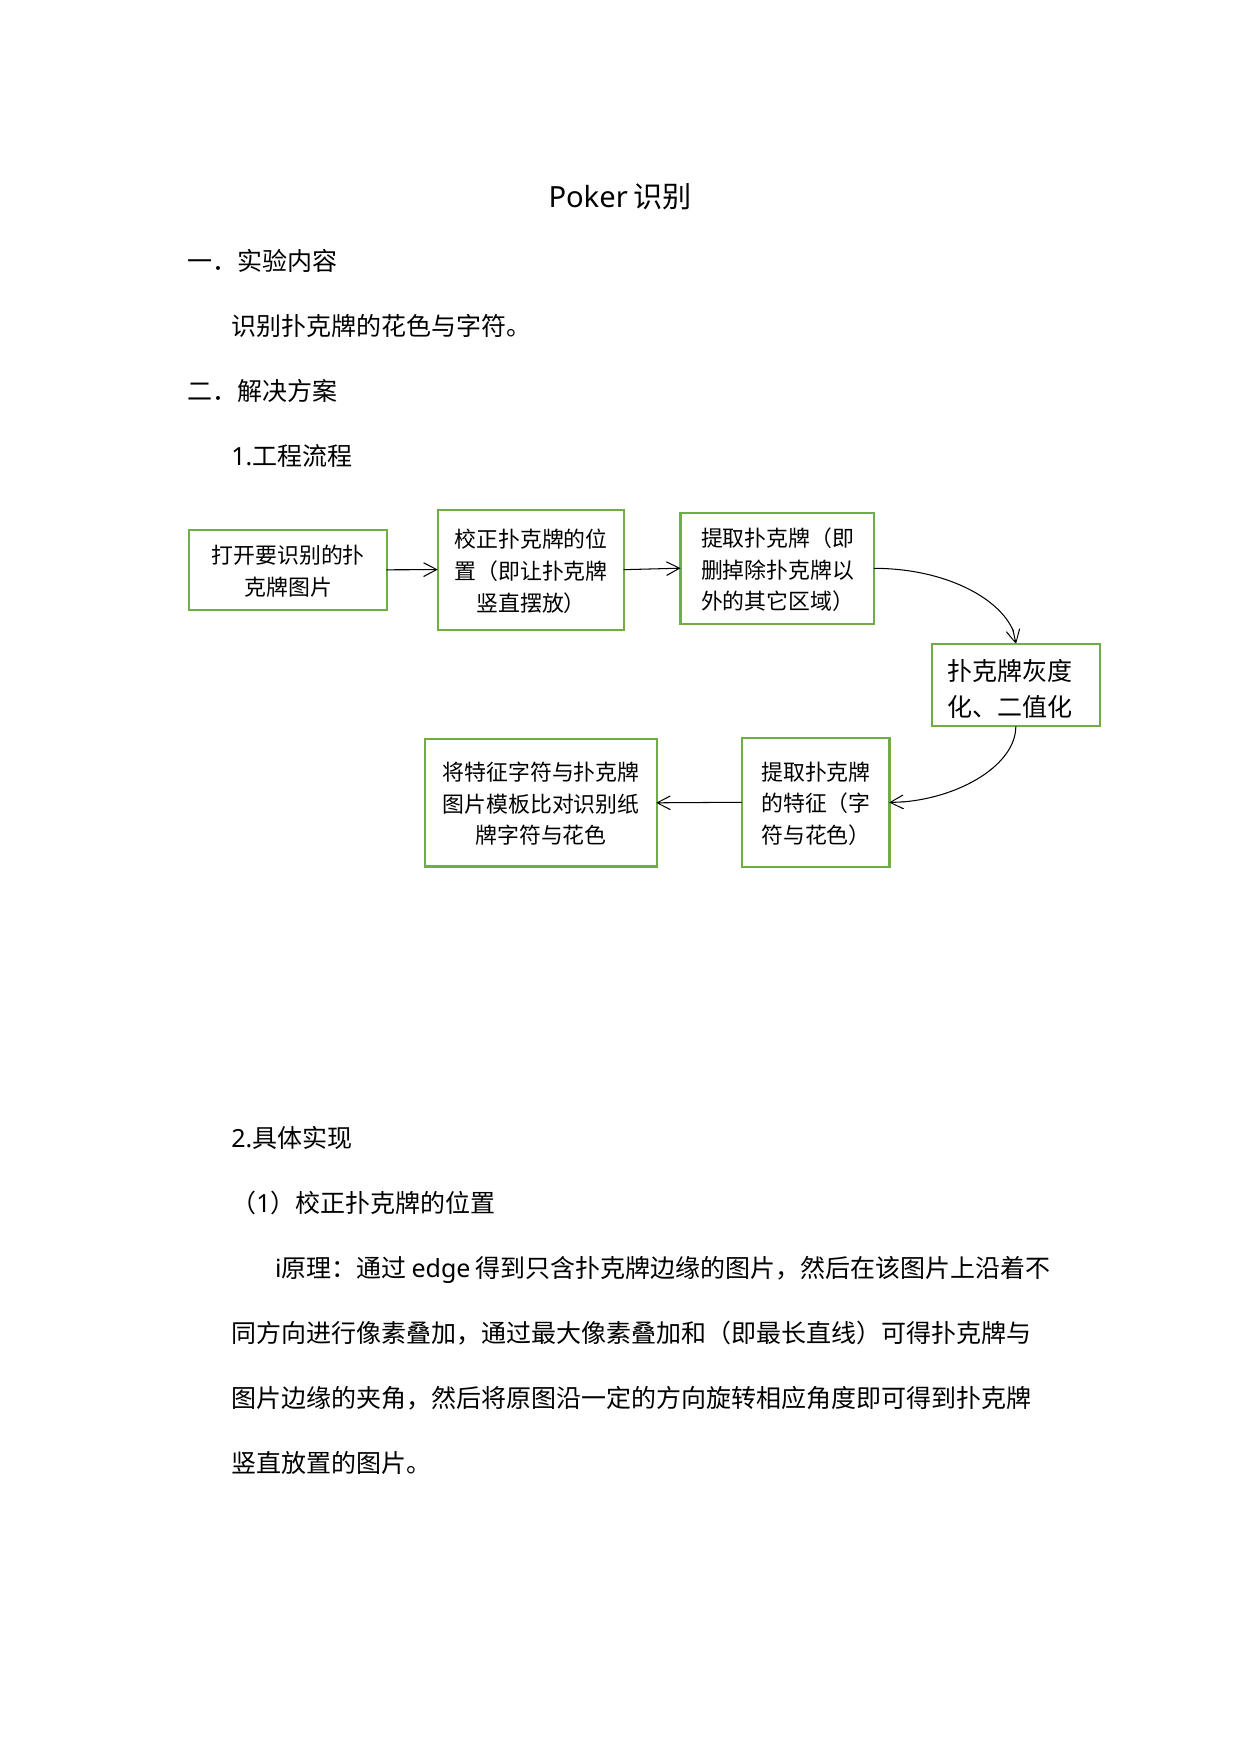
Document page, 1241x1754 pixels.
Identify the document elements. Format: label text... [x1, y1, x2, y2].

list 具体实现 [187, 1104, 1053, 1169]
list 识别扑克牌的花色与字符。 [187, 292, 1053, 357]
list 解决方案 [187, 357, 1053, 422]
text Poker识别 [187, 162, 1053, 227]
list 校正扑克牌的位置 [187, 1169, 1053, 1234]
list 实验内容 [187, 227, 1053, 292]
list i原理：通过edge得到只含扑克牌边缘的图片，然后在该图片上沿着不同方向进行像素叠加，通过最大像素叠加和（即最长直线）可得扑克牌与图片边缘的夹角，然后将原图沿一定的方向旋转相应角度即可得到扑克牌竖直放置的图片。 [231, 1234, 1053, 1494]
list 工程流程 [187, 422, 1053, 487]
